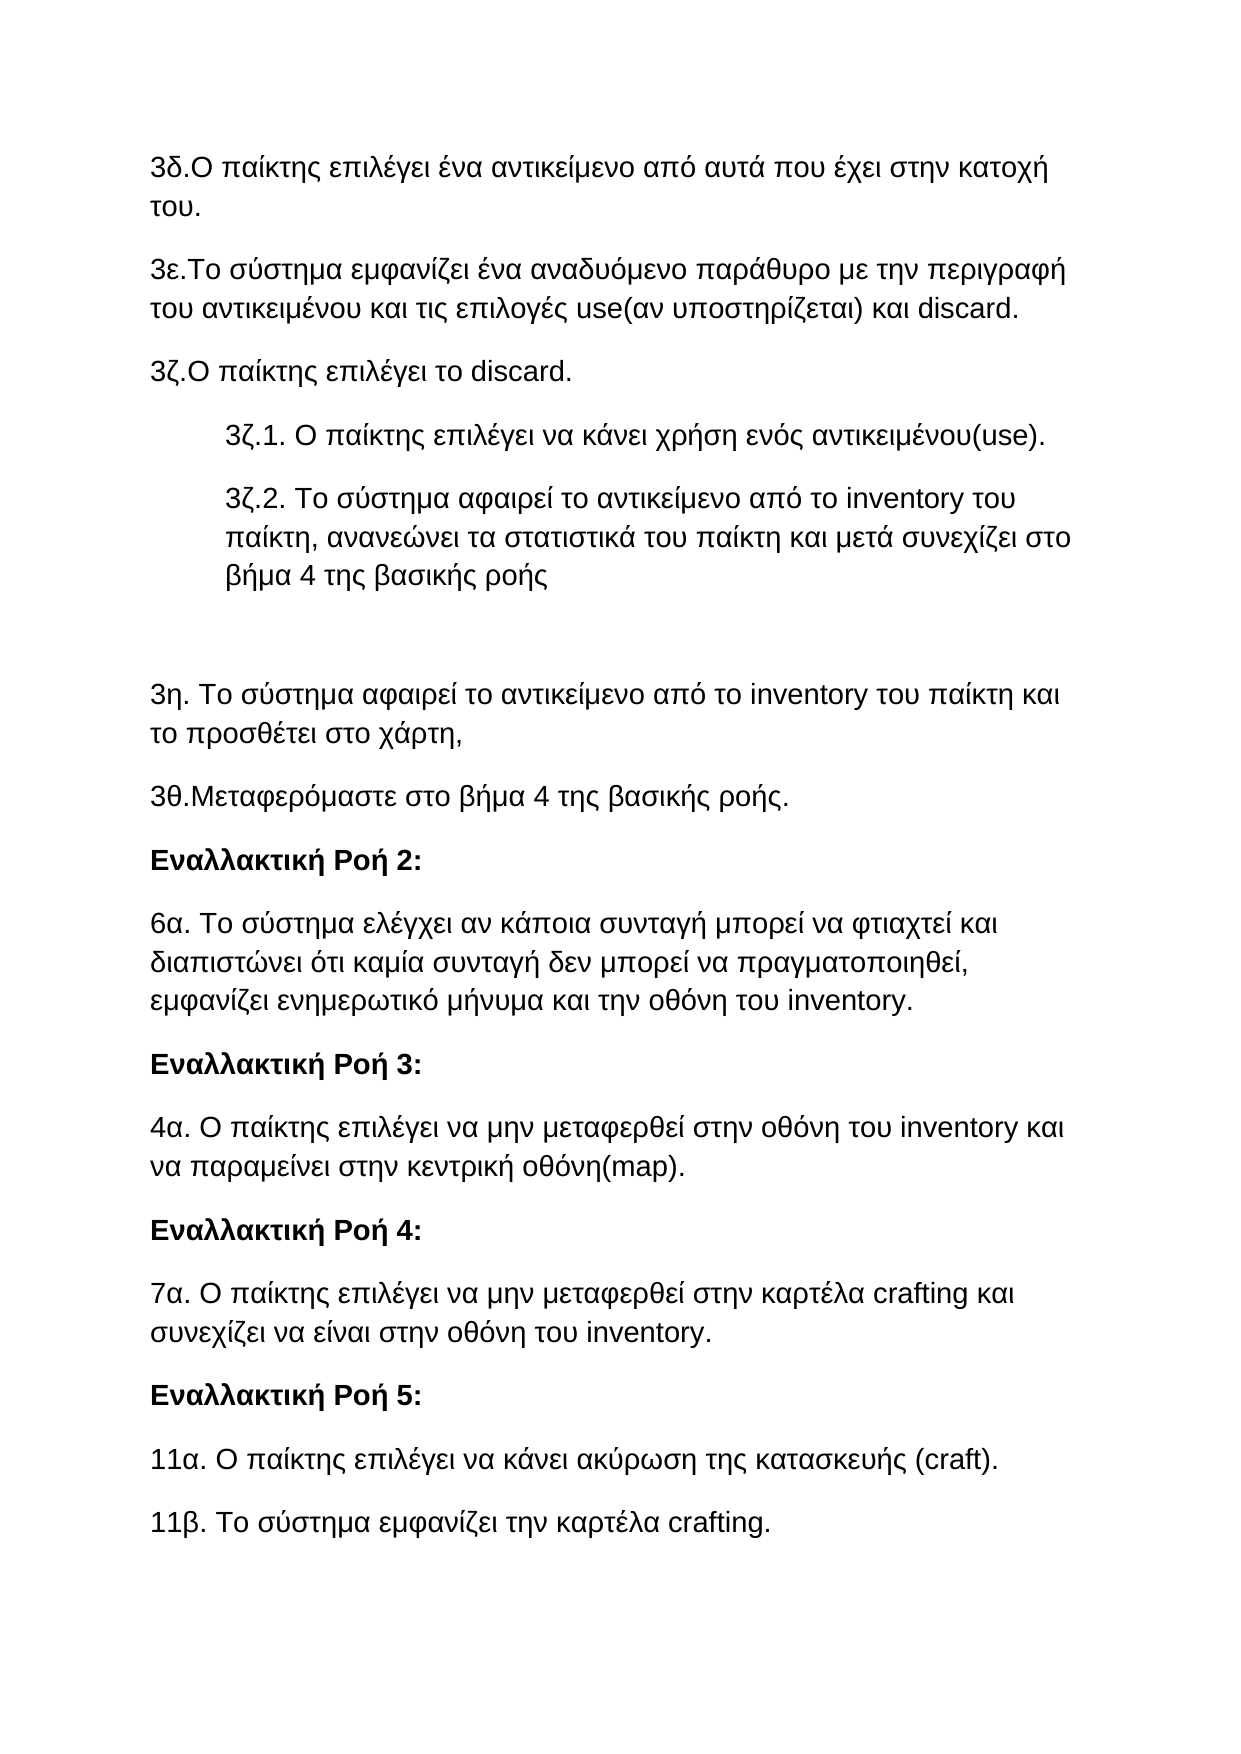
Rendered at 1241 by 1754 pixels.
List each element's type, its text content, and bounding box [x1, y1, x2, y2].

text Εναλλακτική Ροή 4: [150, 1212, 1090, 1246]
text Εναλλακτική Ροή 5: [150, 1378, 1090, 1412]
text 3δ.Ο παίκτης επιλέγει ένα αντικείμενο από αυτά που έχει στην κατοχή του. [150, 150, 1090, 222]
text 6α. Το σύστημα ελέγχει αν κάποια συνταγή μπορεί να φτιαχτεί και διαπιστώνει ότι καμία συνταγή δεν μπορεί να πραγματοποιηθεί, εμφανίζει ενημερωτικό μήνυμα και την οθόνη του inventory. [150, 906, 1090, 1017]
text Εναλλακτική Ροή 2: [150, 843, 1090, 876]
text 11β. Το σύστημα εμφανίζει την καρτέλα crafting. [150, 1505, 1090, 1539]
text 4α. Ο παίκτης επιλέγει να μην μεταφερθεί στην οθόνη του inventory και να παραμείνει στην κεντρική οθόνη(map). [150, 1110, 1090, 1182]
text 3θ.Μεταφερόμαστε στο βήμα 4 της βασικής ροής. [150, 779, 1090, 813]
text 7α. Ο παίκτης επιλέγει να μην μεταφερθεί στην καρτέλα crafting και συνεχίζει να είναι στην οθόνη του inventory. [150, 1276, 1090, 1348]
text 11α. Ο παίκτης επιλέγει να κάνει ακύρωση της κατασκευής (craft). [150, 1442, 1090, 1475]
text 3ζ.2. Το σύστημα αφαιρεί το αντικείμενο από το inventory του παίκτη, ανανεώνει τα στατιστικά του παίκτη και μετά συνεχίζει στο βήμα 4 της βασικής ροής [225, 481, 1090, 592]
text 3η. Το σύστημα αφαιρεί το αντικείμενο από το inventory του παίκτη και το προσθέτει στο χάρτη, [150, 677, 1090, 749]
text Εναλλακτική Ροή 3: [150, 1047, 1090, 1080]
text 3ζ.1. Ο παίκτης επιλέγει να κάνει χρήση ενός αντικειμένου(use). [225, 418, 1090, 451]
text 3ε.Το σύστημα εμφανίζει ένα αναδυόμενο παράθυρο με την περιγραφή του αντικειμένου και τις επιλογές use(αν υποστηρίζεται) και discard. [150, 252, 1090, 324]
text 3ζ.Ο παίκτης επιλέγει το discard. [150, 354, 1090, 388]
